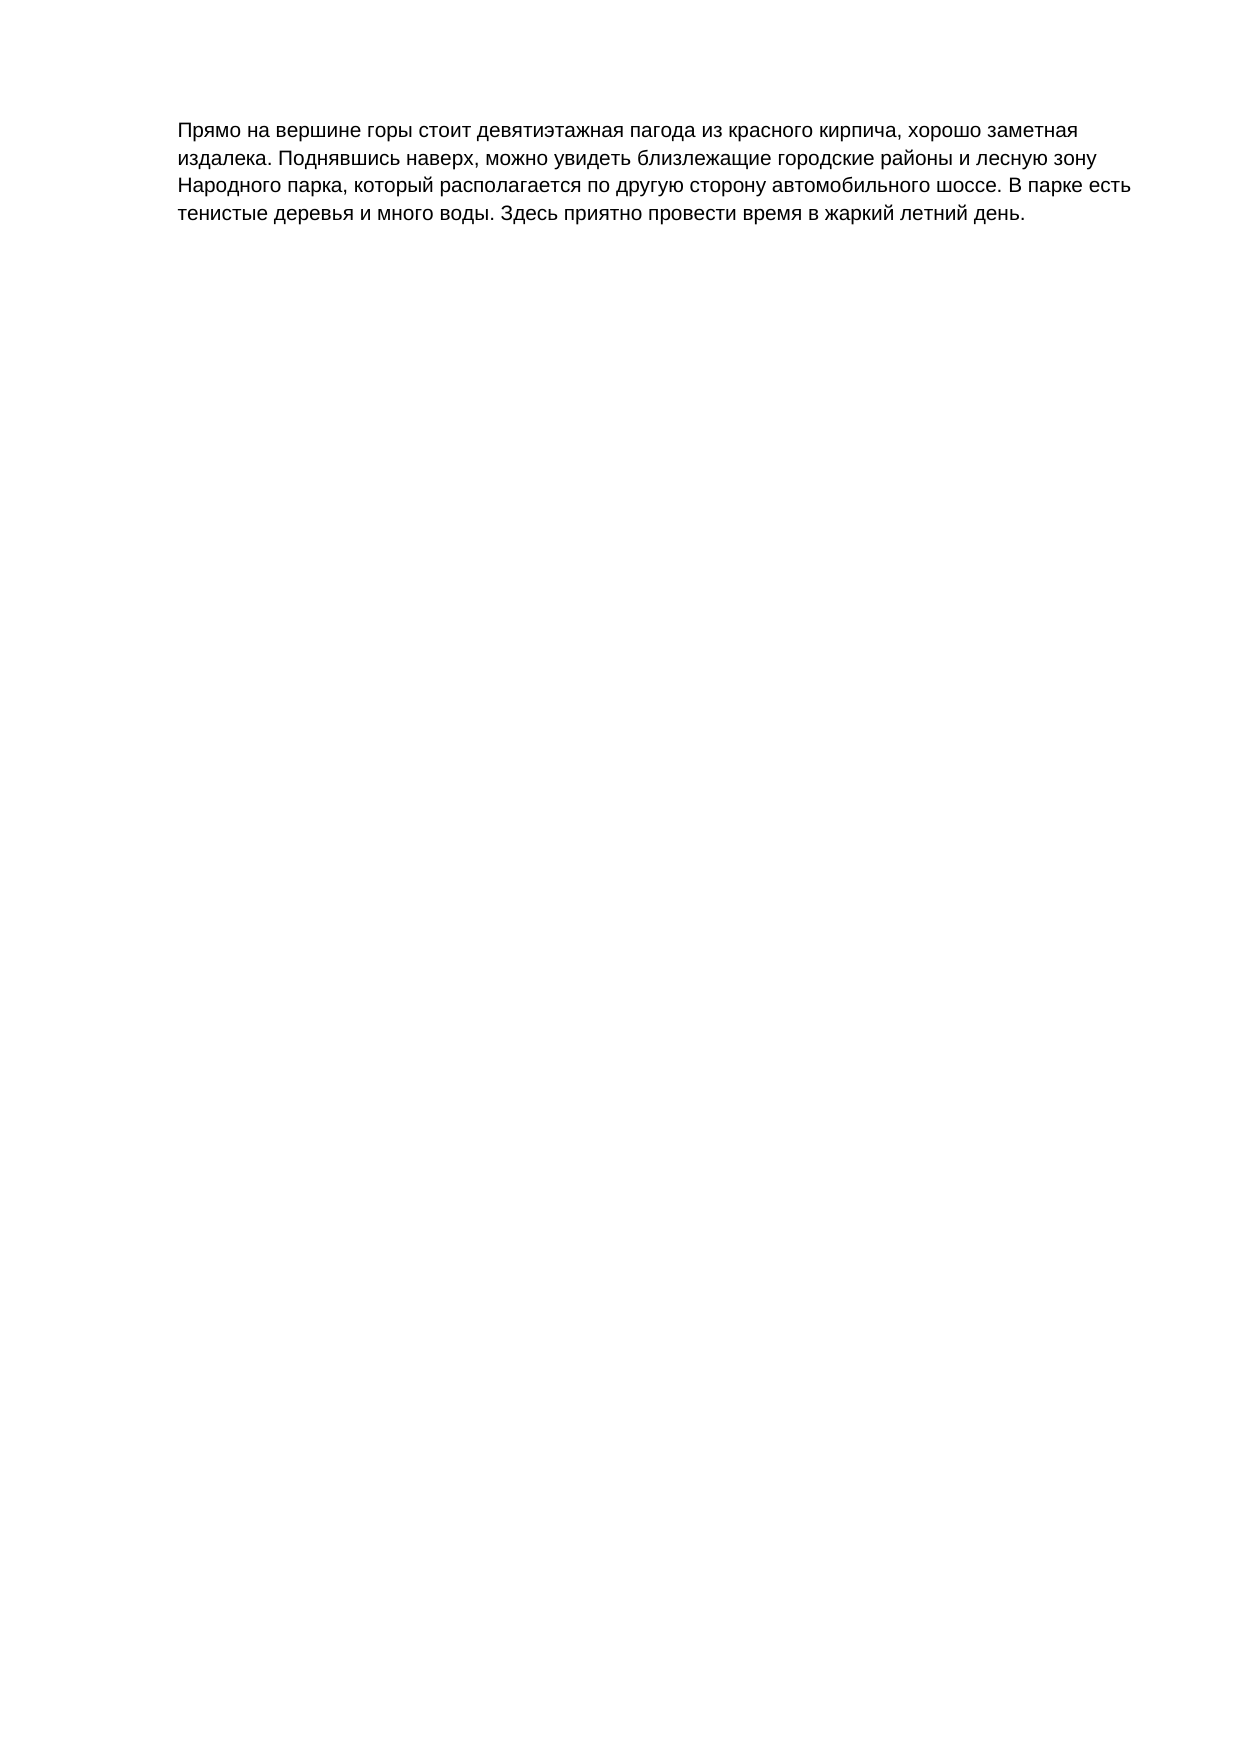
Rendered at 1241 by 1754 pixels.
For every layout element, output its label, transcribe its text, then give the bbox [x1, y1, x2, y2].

text Прямо на вершине горы стоит девятиэтажная пагода из красного кирпича, хорошо заметная издалека. Поднявшись наверх, можно увидеть близлежащие городские районы и лесную зону Народного парка, который располагается по другую сторону автомобильного шоссе. В парке есть тенистые деревья и много воды. Здесь приятно провести время в жаркий летний день. [177, 118, 1152, 224]
